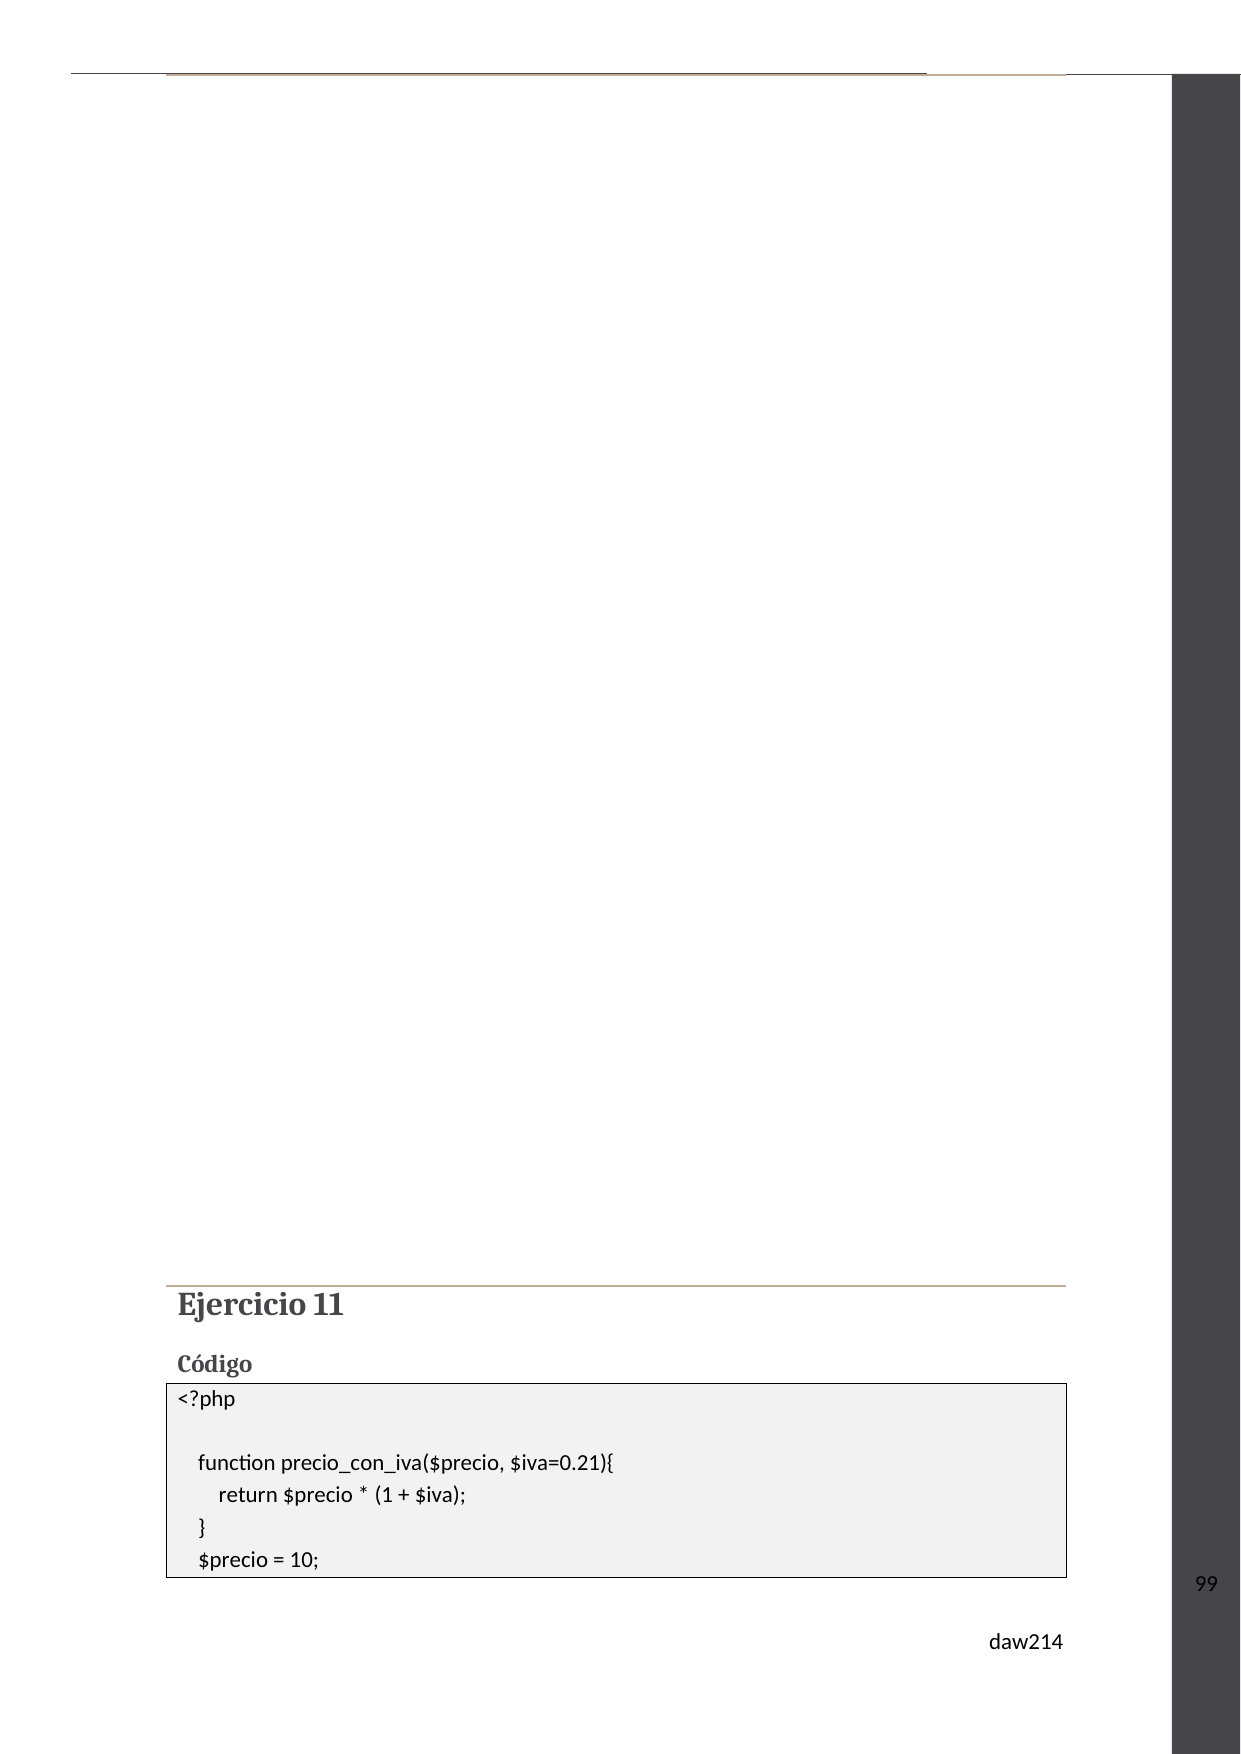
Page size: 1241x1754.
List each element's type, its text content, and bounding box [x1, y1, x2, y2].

subtitle Código [177, 1350, 1063, 1379]
table_header <?php function precio_con_iva($precio, $iva=0.21){ return $precio * (1 + $iva); } $precio = 10; $precio_iva = precio_con_iva($precio); print "el precio con iva es ". $precio_iva; ?> [167, 1384, 1066, 1577]
subtitle Ejercicio 11 [177, 1287, 1063, 1323]
